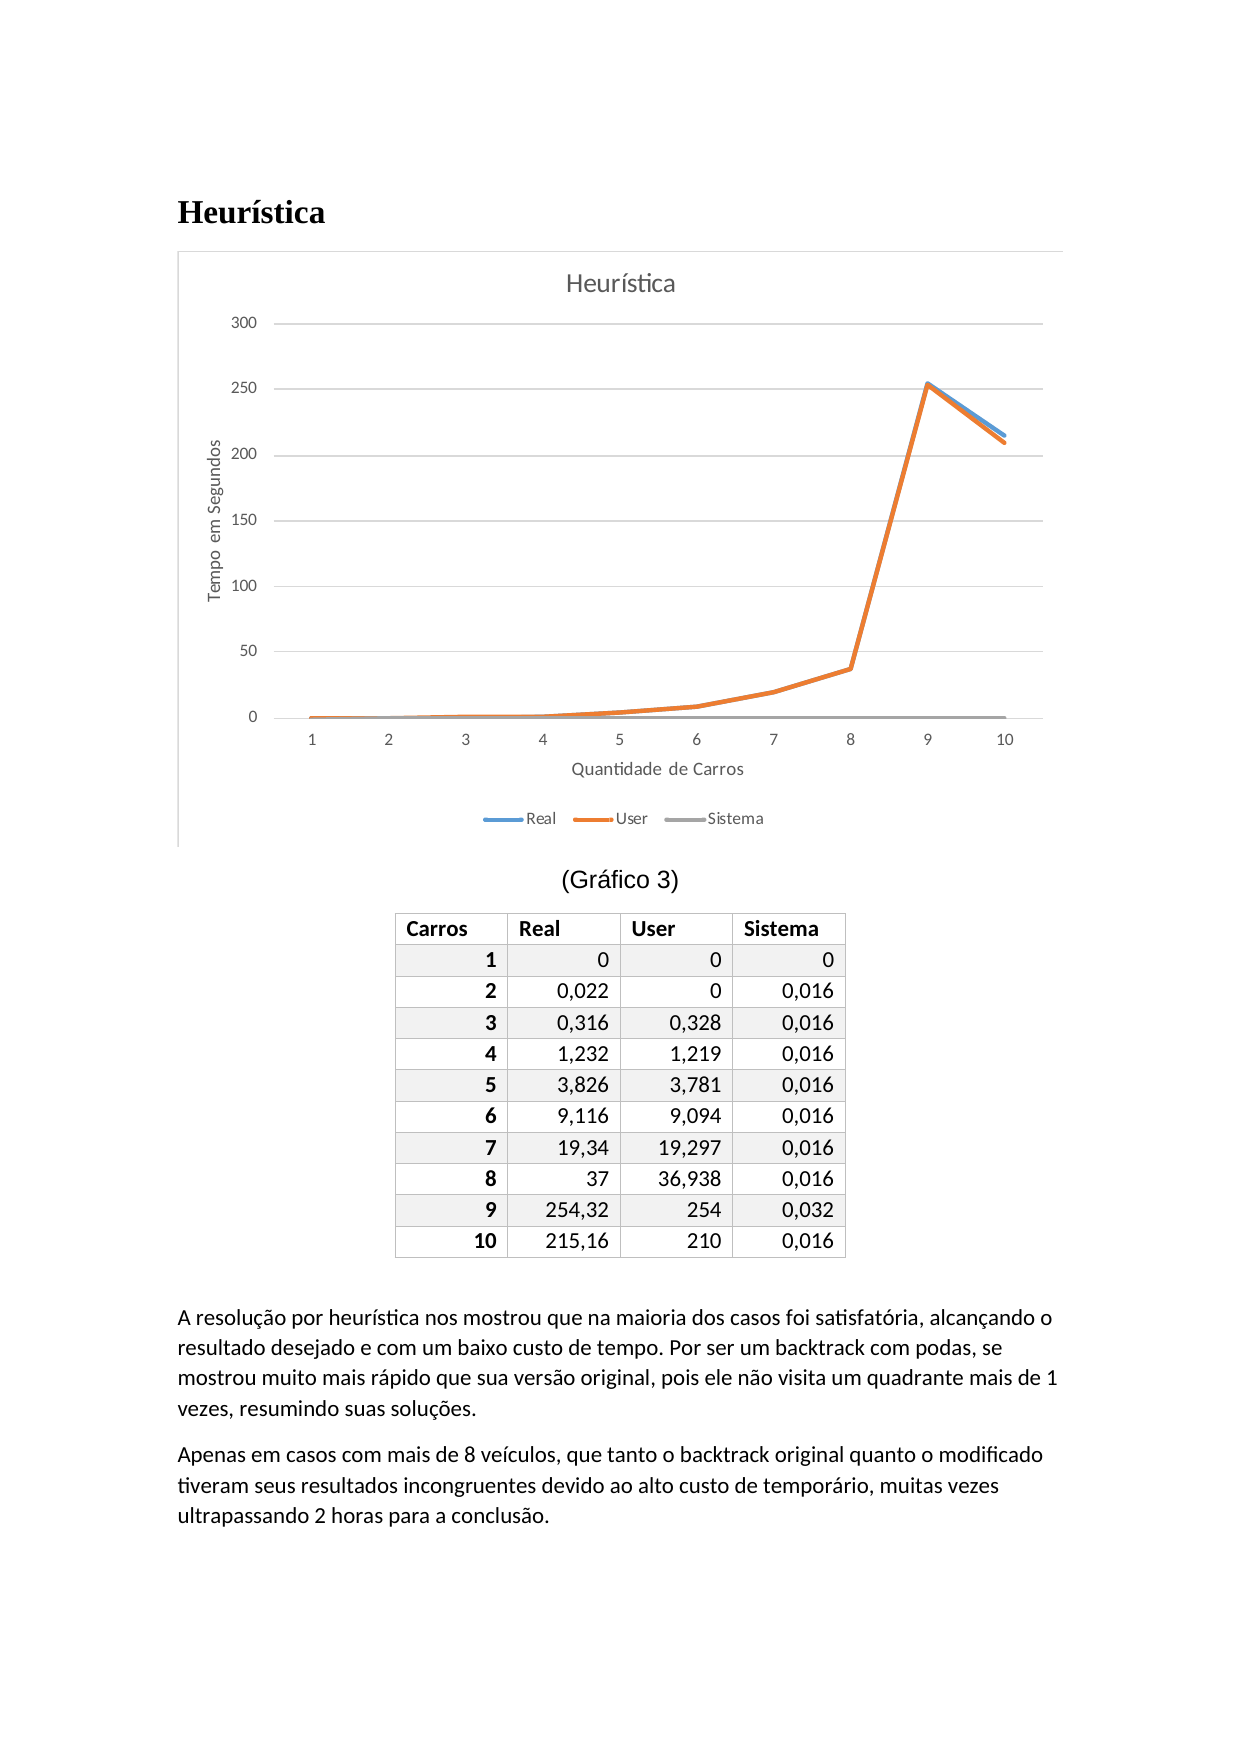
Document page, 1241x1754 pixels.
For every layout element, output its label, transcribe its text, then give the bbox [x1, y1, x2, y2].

table_cell 5 [396, 1070, 507, 1101]
table_cell 3,826 [508, 1070, 620, 1101]
table_cell 0 [733, 945, 845, 976]
table_cell 0,016 [733, 1070, 845, 1101]
table_cell 2 [396, 977, 507, 1007]
table_cell 0,328 [621, 1008, 732, 1038]
table_cell 254,32 [508, 1195, 620, 1226]
table_cell 0 [621, 977, 732, 1007]
table_cell 19,297 [621, 1133, 732, 1163]
table_cell 0,022 [508, 977, 620, 1007]
table_cell 9 [396, 1195, 507, 1226]
table_cell 37 [508, 1164, 620, 1194]
table_cell 9,116 [508, 1102, 620, 1132]
table_header Sistema [733, 914, 845, 944]
text Heurística [177, 193, 1063, 231]
table_cell 0,032 [733, 1195, 845, 1226]
table_header Carros [396, 914, 507, 944]
table_cell 1 [396, 945, 507, 976]
table_header Real [508, 914, 620, 944]
table_cell 0,016 [733, 1039, 845, 1069]
table_cell 215,16 [508, 1227, 620, 1257]
table_cell 1,232 [508, 1039, 620, 1069]
table_cell 0,016 [733, 1133, 845, 1163]
table_cell 210 [621, 1227, 732, 1257]
table_cell 3,781 [621, 1070, 732, 1101]
table_cell 254 [621, 1195, 732, 1226]
table_header User [621, 914, 732, 944]
table_cell 9,094 [621, 1102, 732, 1132]
table_cell 19,34 [508, 1133, 620, 1163]
table_cell 0,016 [733, 1102, 845, 1132]
table_cell 0,016 [733, 977, 845, 1007]
table_cell 0,316 [508, 1008, 620, 1038]
table_cell 1,219 [621, 1039, 732, 1069]
table_cell 0,016 [733, 1164, 845, 1194]
table_cell 10 [396, 1227, 507, 1257]
table_cell 36,938 [621, 1164, 732, 1194]
table_cell 0 [508, 945, 620, 976]
table_cell 6 [396, 1102, 507, 1132]
table_cell 0,016 [733, 1008, 845, 1038]
table_cell 4 [396, 1039, 507, 1069]
table_cell 3 [396, 1008, 507, 1038]
table_cell 0 [621, 945, 732, 976]
table_cell 0,016 [733, 1227, 845, 1257]
table_cell 8 [396, 1164, 507, 1194]
text (Gráfico 3) [177, 865, 1063, 894]
table_cell 7 [396, 1133, 507, 1163]
